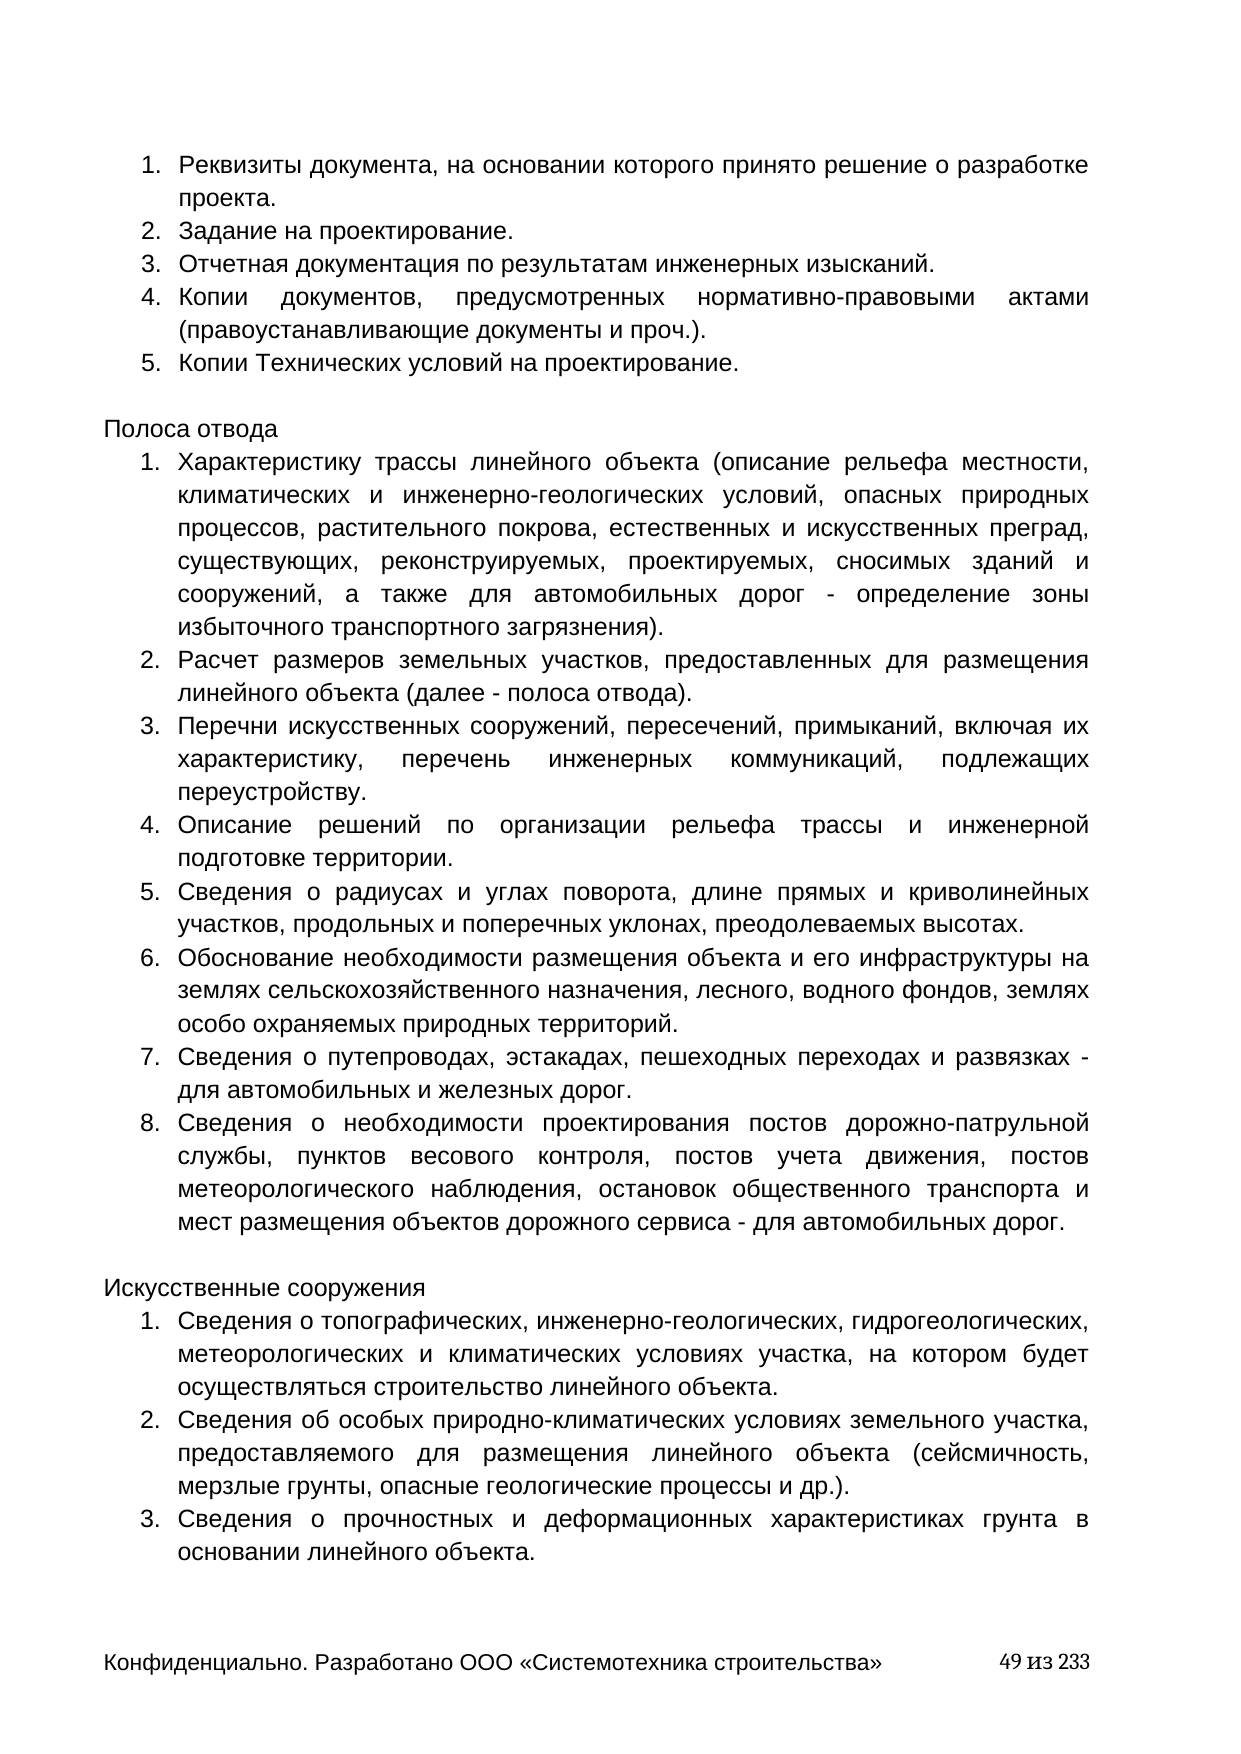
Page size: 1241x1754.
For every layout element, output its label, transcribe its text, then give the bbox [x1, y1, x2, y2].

list Обоснование необходимости размещения объекта и его инфраструктуры на землях сельскохозяйственного назначения, лесного, водного фондов, землях особо охраняемых природных территорий. [140, 942, 1090, 1037]
text Искусственные сооружения [103, 1273, 1090, 1301]
list Расчет размеров земельных участков, предоставленных для размещения линейного объекта (далее - полоса отвода). [140, 645, 1090, 707]
list Сведения о прочностных и деформационных характеристиках грунта в основании линейного объекта. [140, 1504, 1090, 1566]
list Копии Технических условий на проектирование. [141, 348, 1090, 377]
text Полоса отвода [103, 414, 1090, 443]
list Копии документов, предусмотренных нормативно-правовыми актами (правоустанавливающие документы и проч.). [141, 282, 1090, 344]
list Сведения о радиусах и углах поворота, длине прямых и криволинейных участков, продольных и поперечных уклонах, преодолеваемых высотах. [140, 876, 1090, 938]
list Отчетная документация по результатам инженерных изысканий. [141, 249, 1090, 278]
list Сведения о необходимости проектирования постов дорожно-патрульной службы, пунктов весового контроля, постов учета движения, постов метеорологического наблюдения, остановок общественного транспорта и мест размещения объектов дорожного сервиса - для автомобильных дорог. [140, 1108, 1090, 1235]
list Характеристику трассы линейного объекта (описание рельефа местности, климатических и инженерно-геологических условий, опасных природных процессов, растительного покрова, естественных и искусственных преград, существующих, реконструируемых, проектируемых, сносимых зданий и сооружений, а также для автомобильных дорог - определение зоны избыточного транспортного загрязнения). [140, 447, 1090, 641]
list Задание на проектирование. [141, 216, 1090, 245]
list Сведения об особых природно-климатических условиях земельного участка, предоставляемого для размещения линейного объекта (сейсмичность, мерзлые грунты, опасные геологические процессы и др.). [140, 1405, 1090, 1499]
list Описание решений по организации рельефа трассы и инженерной подготовке территории. [140, 810, 1090, 872]
list Реквизиты документа, на основании которого принято решение о разработке проекта. [141, 150, 1090, 212]
list Сведения о топографических, инженерно-геологических, гидрогеологических, метеорологических и климатических условиях участка, на котором будет осуществляться строительство линейного объекта. [140, 1306, 1090, 1401]
list Перечни искусственных сооружений, пересечений, примыканий, включая их характеристику, перечень инженерных коммуникаций, подлежащих переустройству. [140, 711, 1090, 806]
list Сведения о путепроводах, эстакадах, пешеходных переходах и развязках - для автомобильных и железных дорог. [140, 1042, 1090, 1103]
